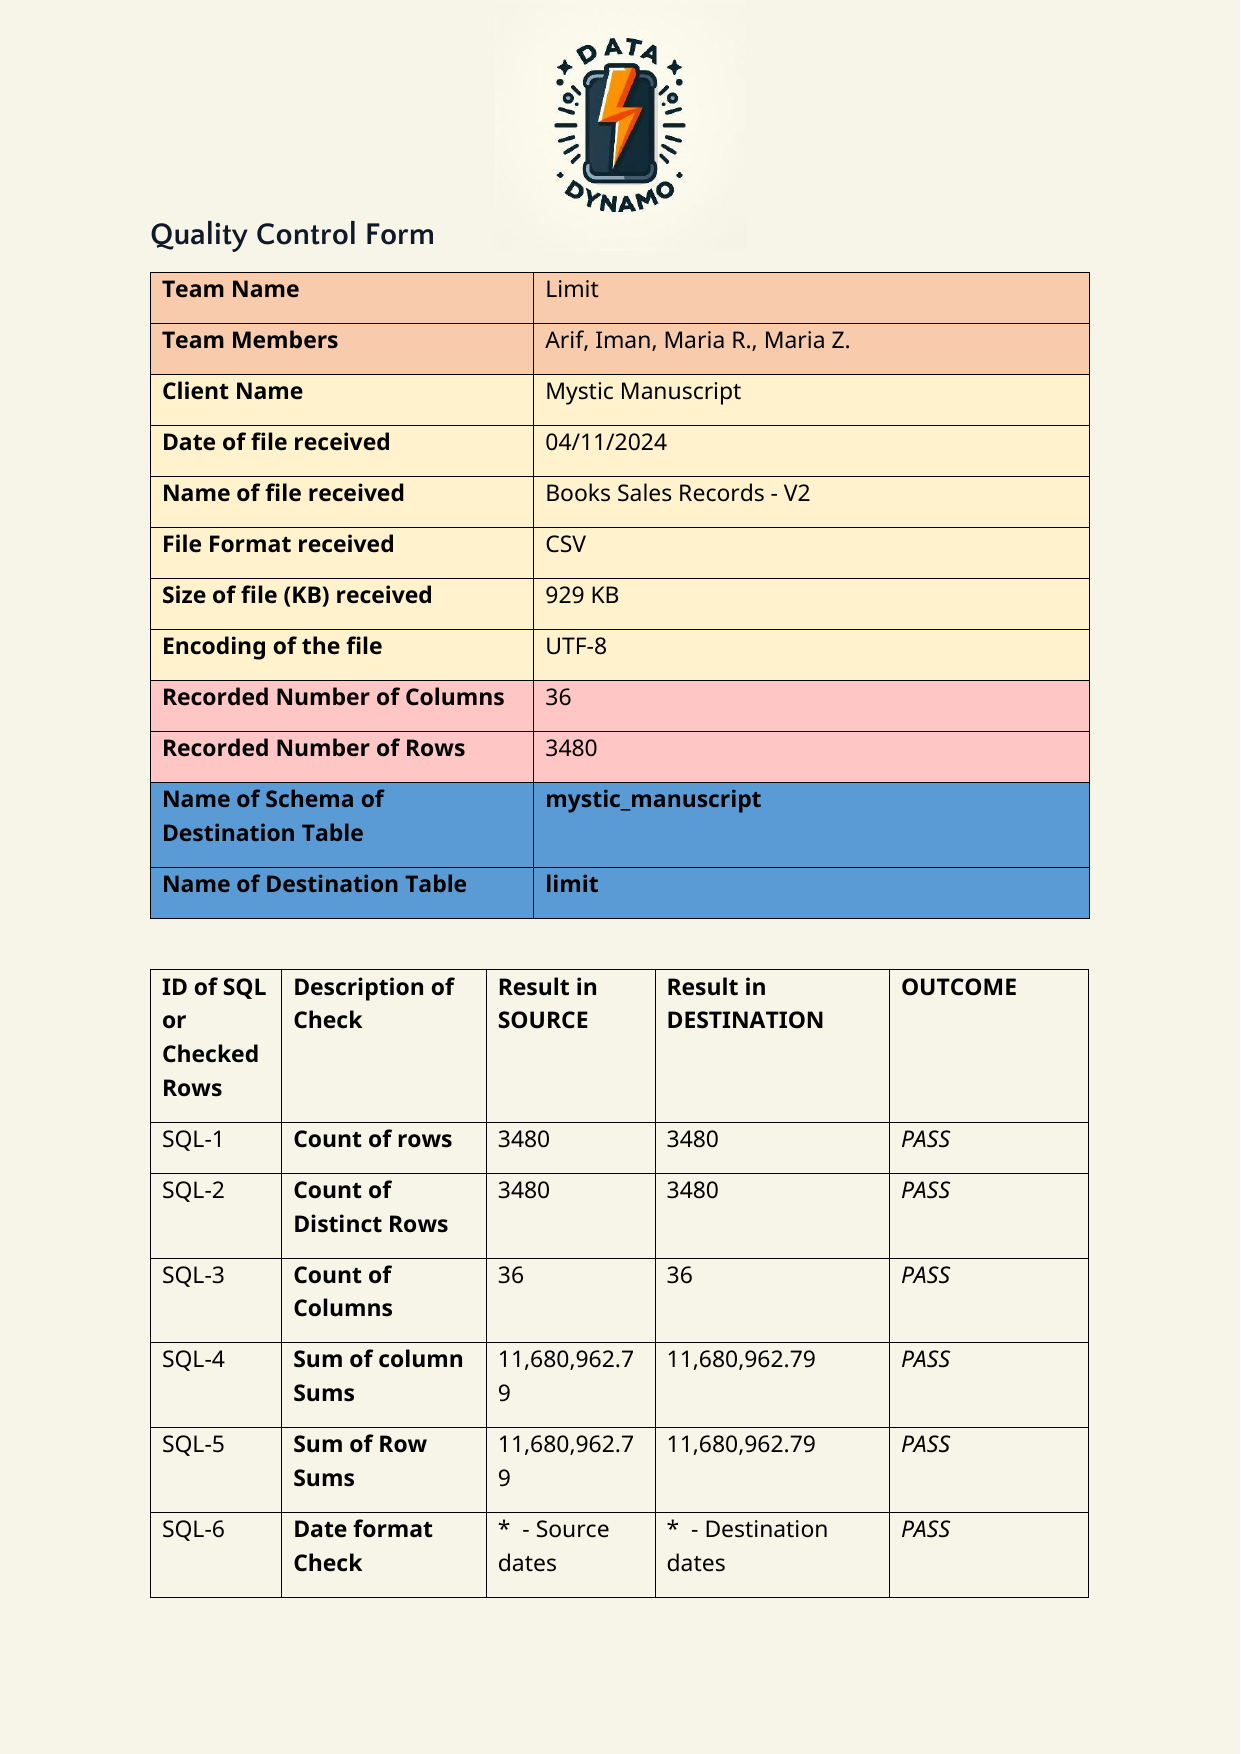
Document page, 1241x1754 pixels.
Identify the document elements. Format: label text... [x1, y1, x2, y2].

table_cell 929 KB [534, 579, 1089, 629]
table_cell 36 [487, 1259, 655, 1342]
text Quality Control Form [150, 150, 1090, 252]
table_cell 3480 [656, 1174, 889, 1257]
table_cell Arif, Iman, Maria R., Maria Z. [534, 324, 1089, 374]
table_cell 3480 [656, 1123, 889, 1173]
table_cell Mystic Manuscript [534, 375, 1089, 425]
table_cell Sum of Row Sums [282, 1428, 486, 1512]
table_header Result in DESTINATION [656, 970, 889, 1122]
picture [494, 0, 746, 251]
table_cell Name of Destination Table [151, 868, 533, 918]
table_cell 3480 [487, 1174, 655, 1257]
table_cell 04/11/2024 [534, 426, 1089, 476]
table_cell mystic_manuscript [534, 783, 1089, 867]
table_cell Client Name [151, 375, 533, 425]
table_cell 3480 [487, 1123, 655, 1173]
table_header Result in SOURCE [487, 970, 655, 1122]
table_cell Date of file received [151, 426, 533, 476]
table_cell SQL-6 [151, 1513, 281, 1597]
table_cell 11,680,962.79 [487, 1343, 655, 1427]
table_cell CSV [534, 528, 1089, 578]
table_cell UTF-8 [534, 630, 1089, 680]
table_cell Recorded Number of Columns [151, 681, 533, 731]
table_cell PASS [890, 1259, 1088, 1342]
table_cell 11,680,962.79 [487, 1428, 655, 1512]
table_header Team Name [151, 273, 533, 323]
table_cell SQL-2 [151, 1174, 281, 1257]
table_cell limit [534, 868, 1089, 918]
table_cell Encoding of the file [151, 630, 533, 680]
table_cell PASS [890, 1428, 1088, 1512]
table_cell SQL-5 [151, 1428, 281, 1512]
table_cell * - Source dates [487, 1513, 655, 1597]
table_header Description of Check [282, 970, 486, 1122]
table_cell SQL-1 [151, 1123, 281, 1173]
table_cell PASS [890, 1513, 1088, 1597]
table_cell Name of file received [151, 477, 533, 527]
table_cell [656, 1513, 889, 1597]
table_cell SQL-4 [151, 1343, 281, 1427]
table_cell 11,680,962.79 [656, 1428, 889, 1512]
table_cell Count of Distinct Rows [282, 1174, 486, 1257]
table_cell Recorded Number of Rows [151, 732, 533, 782]
table_cell 11,680,962.79 [656, 1343, 889, 1427]
table_cell Size of file (KB) received [151, 579, 533, 629]
table_cell Books Sales Records - V2 [534, 477, 1089, 527]
table_header OUTCOME [890, 970, 1088, 1122]
table_cell 3480 [534, 732, 1089, 782]
table_cell 36 [534, 681, 1089, 731]
table_cell 36 [656, 1259, 889, 1342]
table_cell Count of Columns [282, 1259, 486, 1342]
table_cell Count of rows [282, 1123, 486, 1173]
table_cell File Format received [151, 528, 533, 578]
table_header ID of SQL or Checked Rows [151, 970, 281, 1122]
table_cell PASS [890, 1343, 1088, 1427]
table_cell Team Members [151, 324, 533, 374]
table_cell PASS [890, 1174, 1088, 1257]
table_cell Sum of column Sums [282, 1343, 486, 1427]
table_cell PASS [890, 1123, 1088, 1173]
table_cell Name of Schema of Destination Table [151, 783, 533, 867]
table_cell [282, 1513, 486, 1597]
table_cell SQL-3 [151, 1259, 281, 1342]
table_header Limit [534, 273, 1089, 323]
